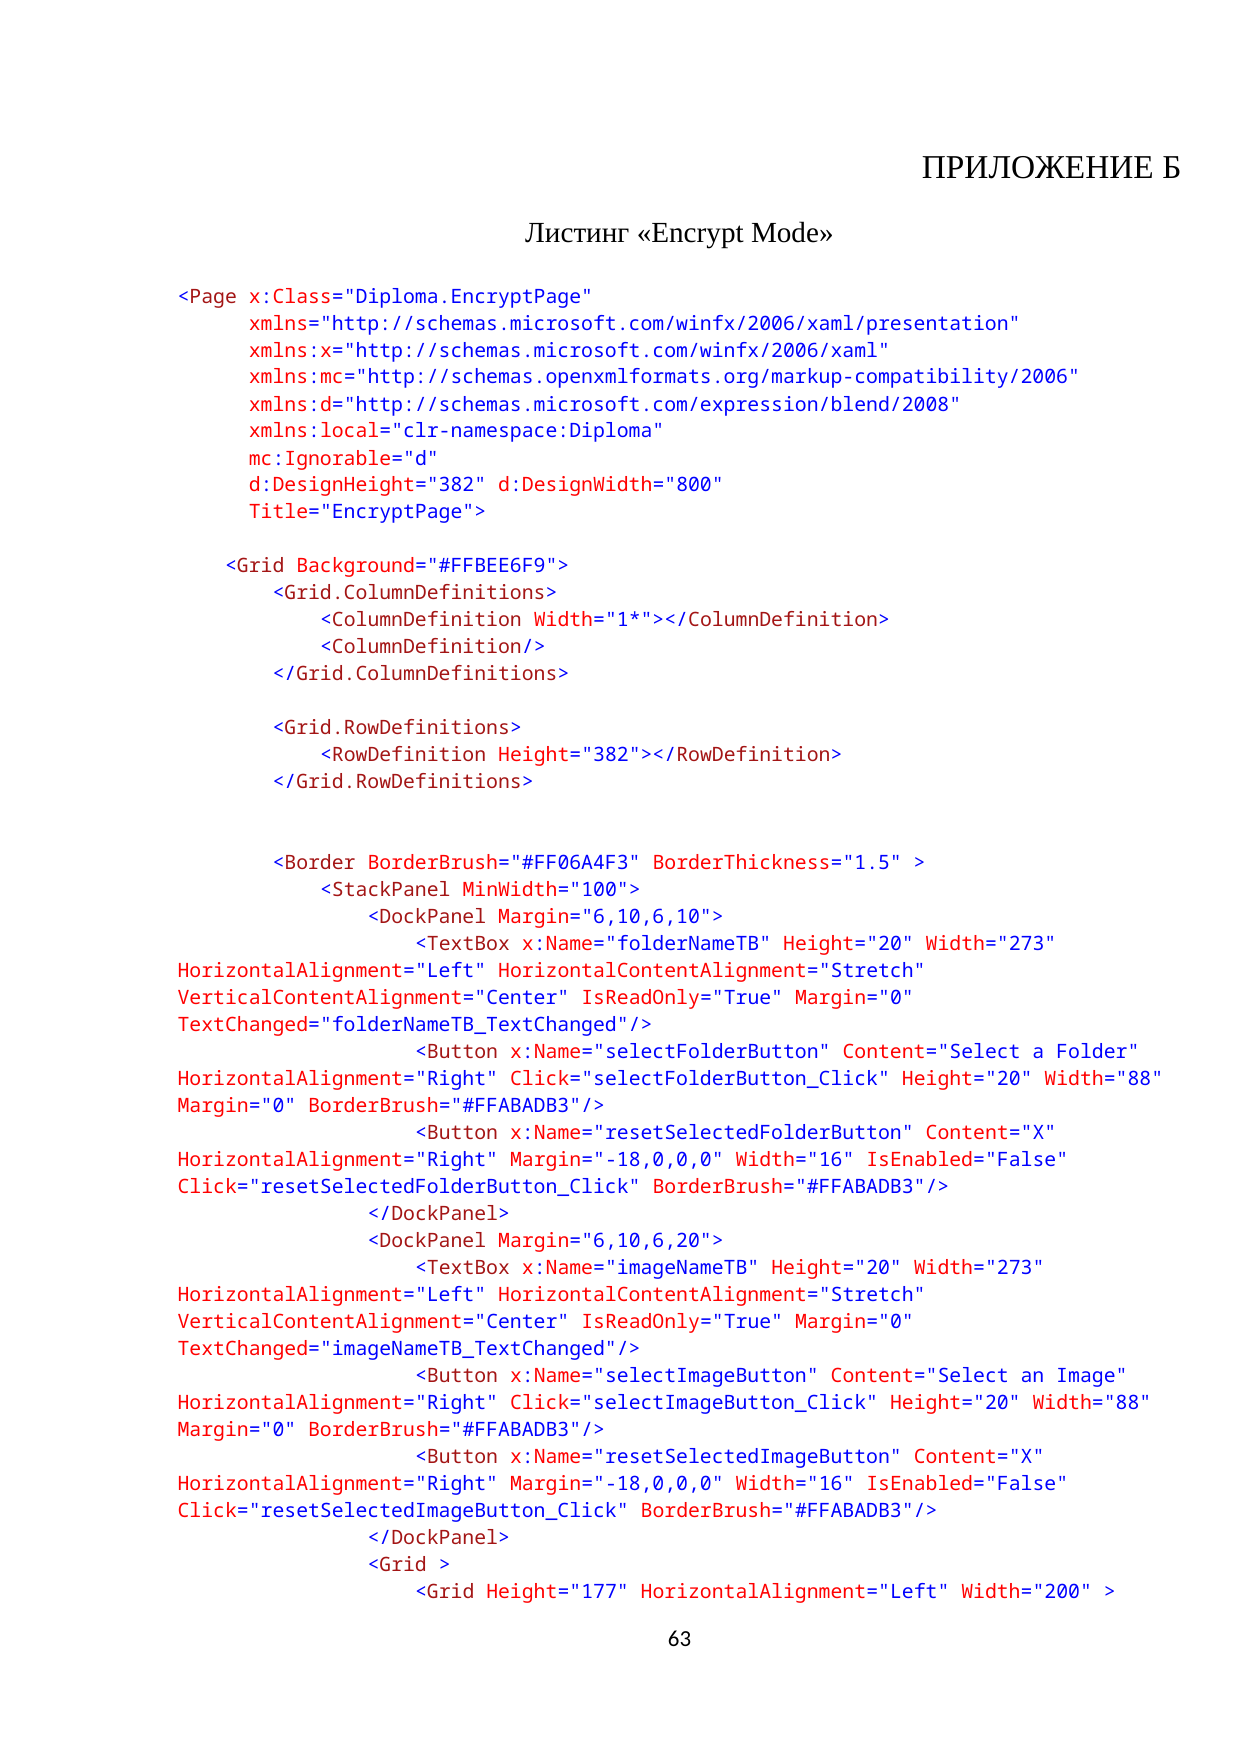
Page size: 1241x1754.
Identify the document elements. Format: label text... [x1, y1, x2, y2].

text d:DesignHeight="382" d:DesignWidth="800" [177, 471, 1181, 498]
text <DockPanel Margin="6,10,6,20"> [177, 1226, 1181, 1253]
text xmlns="http://schemas.microsoft.com/winfx/2006/xaml/presentation" [177, 309, 1181, 336]
text Title="EncryptPage"> [177, 498, 1181, 525]
text xmlns:d="http://schemas.microsoft.com/expression/blend/2008" [177, 390, 1181, 417]
text xmlns:x="http://schemas.microsoft.com/winfx/2006/xaml" [177, 336, 1181, 363]
text <Page x:Class="Diploma.EncryptPage" [177, 282, 1181, 309]
text <Grid.ColumnDefinitions> [177, 579, 1181, 606]
text xmlns:mc="http://schemas.openxmlformats.org/markup-compatibility/2006" [177, 363, 1181, 390]
text xmlns:local="clr-namespace:Diploma" [177, 417, 1181, 444]
text <Grid.RowDefinitions> [177, 713, 1181, 741]
text <TextBox x:Name="imageNameTB" Height="20" Width="273" HorizontalAlignment="Left" HorizontalContentAlignment="Stretch" VerticalContentAlignment="Center" IsReadOnly="True" Margin="0" TextChanged="imageNameTB_TextChanged"/> [177, 1253, 1181, 1361]
text <Grid Height="177" HorizontalAlignment="Left" Width="200" > [177, 1577, 1181, 1604]
text <DockPanel Margin="6,10,6,10"> [177, 902, 1181, 929]
text <RowDefinition Height="382"></RowDefinition> [177, 741, 1181, 767]
text <Button x:Name="resetSelectedFolderButton" Content="X" HorizontalAlignment="Right" Margin="-18,0,0,0" Width="16" IsEnabled="False" Click="resetSelectedFolderButton_Click" BorderBrush="#FFABADB3"/> [177, 1118, 1181, 1199]
text <ColumnDefinition Width="1*"></ColumnDefinition> [177, 606, 1181, 633]
text </Grid.RowDefinitions> [177, 767, 1181, 794]
text </Grid.ColumnDefinitions> [177, 659, 1181, 687]
text Листинг «Encrypt Mode» [177, 215, 1181, 248]
text <Button x:Name="selectFolderButton" Content="Select a Folder" HorizontalAlignment="Right" Click="selectFolderButton_Click" Height="20" Width="88" Margin="0" BorderBrush="#FFABADB3"/> [177, 1037, 1181, 1118]
text <StackPanel MinWidth="100"> [177, 875, 1181, 902]
text </DockPanel> [177, 1523, 1181, 1550]
text <Grid > [177, 1550, 1181, 1577]
text mc:Ignorable="d" [177, 444, 1181, 471]
subtitle ПРИЛОЖЕНИЕ Б [177, 147, 1181, 186]
text <Border BorderBrush="#FF06A4F3" BorderThickness="1.5" > [177, 848, 1181, 875]
text <Button x:Name="resetSelectedImageButton" Content="X" HorizontalAlignment="Right" Margin="-18,0,0,0" Width="16" IsEnabled="False" Click="resetSelectedImageButton_Click" BorderBrush="#FFABADB3"/> [177, 1442, 1181, 1523]
text </DockPanel> [177, 1199, 1181, 1226]
text <ColumnDefinition/> [177, 633, 1181, 659]
text <Grid Background="#FFBEE6F9"> [177, 552, 1181, 579]
text <Button x:Name="selectImageButton" Content="Select an Image" HorizontalAlignment="Right" Click="selectImageButton_Click" Height="20" Width="88" Margin="0" BorderBrush="#FFABADB3"/> [177, 1361, 1181, 1442]
text <TextBox x:Name="folderNameTB" Height="20" Width="273" HorizontalAlignment="Left" HorizontalContentAlignment="Stretch" VerticalContentAlignment="Center" IsReadOnly="True" Margin="0" TextChanged="folderNameTB_TextChanged"/> [177, 929, 1181, 1037]
